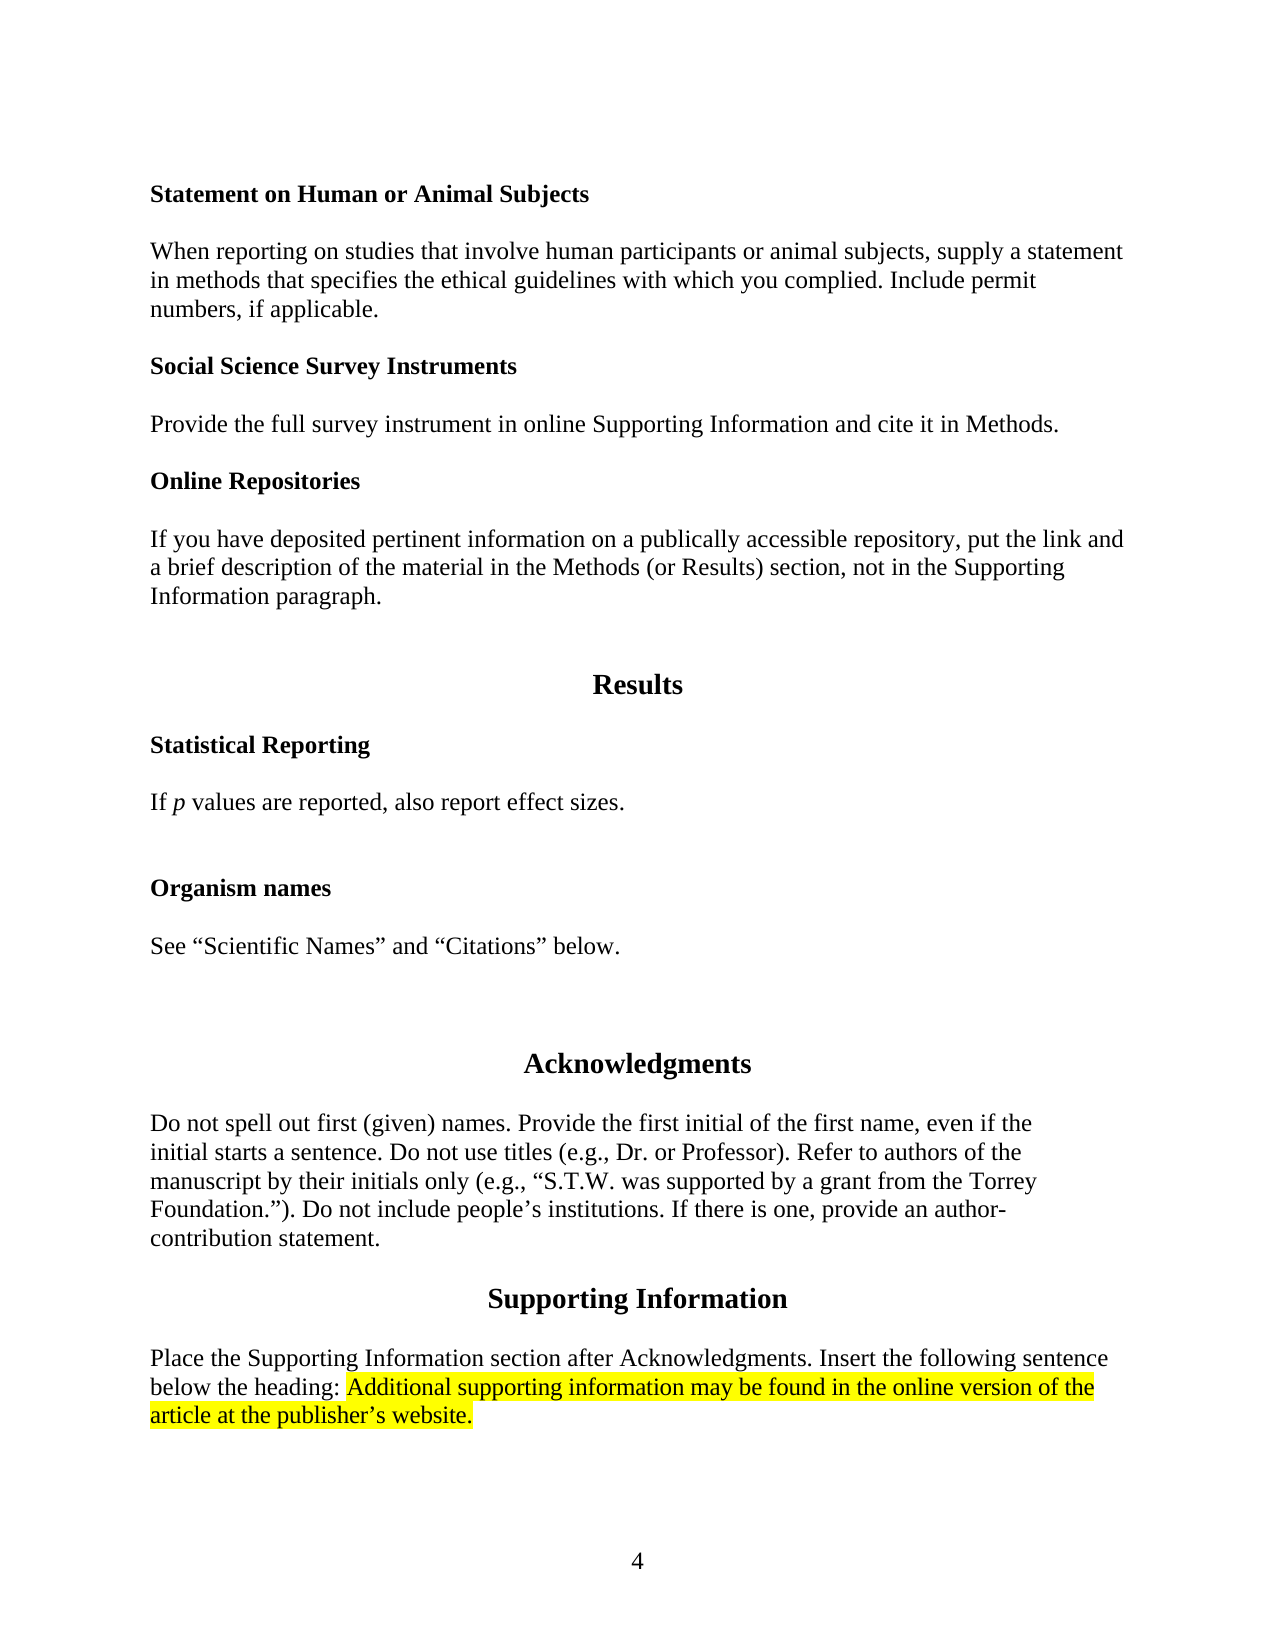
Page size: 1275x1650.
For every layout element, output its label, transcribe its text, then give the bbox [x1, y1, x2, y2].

text Online Repositories [150, 466, 1125, 495]
text When reporting on studies that involve human participants or animal subjects, supply a statement in methods that specifies the ethical guidelines with which you complied. Include permit numbers, if applicable. [150, 236, 1125, 322]
text Results [150, 667, 1125, 701]
text If p values are reported, also report effect sizes. [150, 787, 1125, 816]
text Social Science Survey Instruments [150, 351, 1125, 380]
text Place the Supporting Information section after Acknowledgments. Insert the following sentence below the heading: Additional supporting information may be found in the online version of the article at the publisher’s website. [150, 1343, 1125, 1429]
subtitle Acknowledgments [150, 1046, 1125, 1079]
text Do not spell out first (given) names. Provide the first initial of the first name, even if the initial starts a sentence. Do not use titles (e.g., Dr. or Professor). Refer to authors of the manuscript by their initials only (e.g., “S.T.W. was supported by a grant from the Torrey Foundation.”). Do not include people’s institutions. If there is one, provide an author-contribution statement. [150, 1108, 1050, 1252]
text See “Scientific Names” and “Citations” below. [150, 931, 1050, 960]
text Provide the full survey instrument in online Supporting Information and cite it in Methods. [150, 409, 1125, 437]
text If you have deposited pertinent information on a publically accessible repository, put the link and a brief description of the material in the Methods (or Results) section, not in the Supporting Information paragraph. [150, 524, 1125, 610]
text Statistical Reporting [150, 730, 1125, 758]
text Organism names [150, 873, 1050, 902]
text Statement on Human or Animal Subjects [150, 179, 1050, 207]
text Supporting Information [150, 1281, 1125, 1314]
